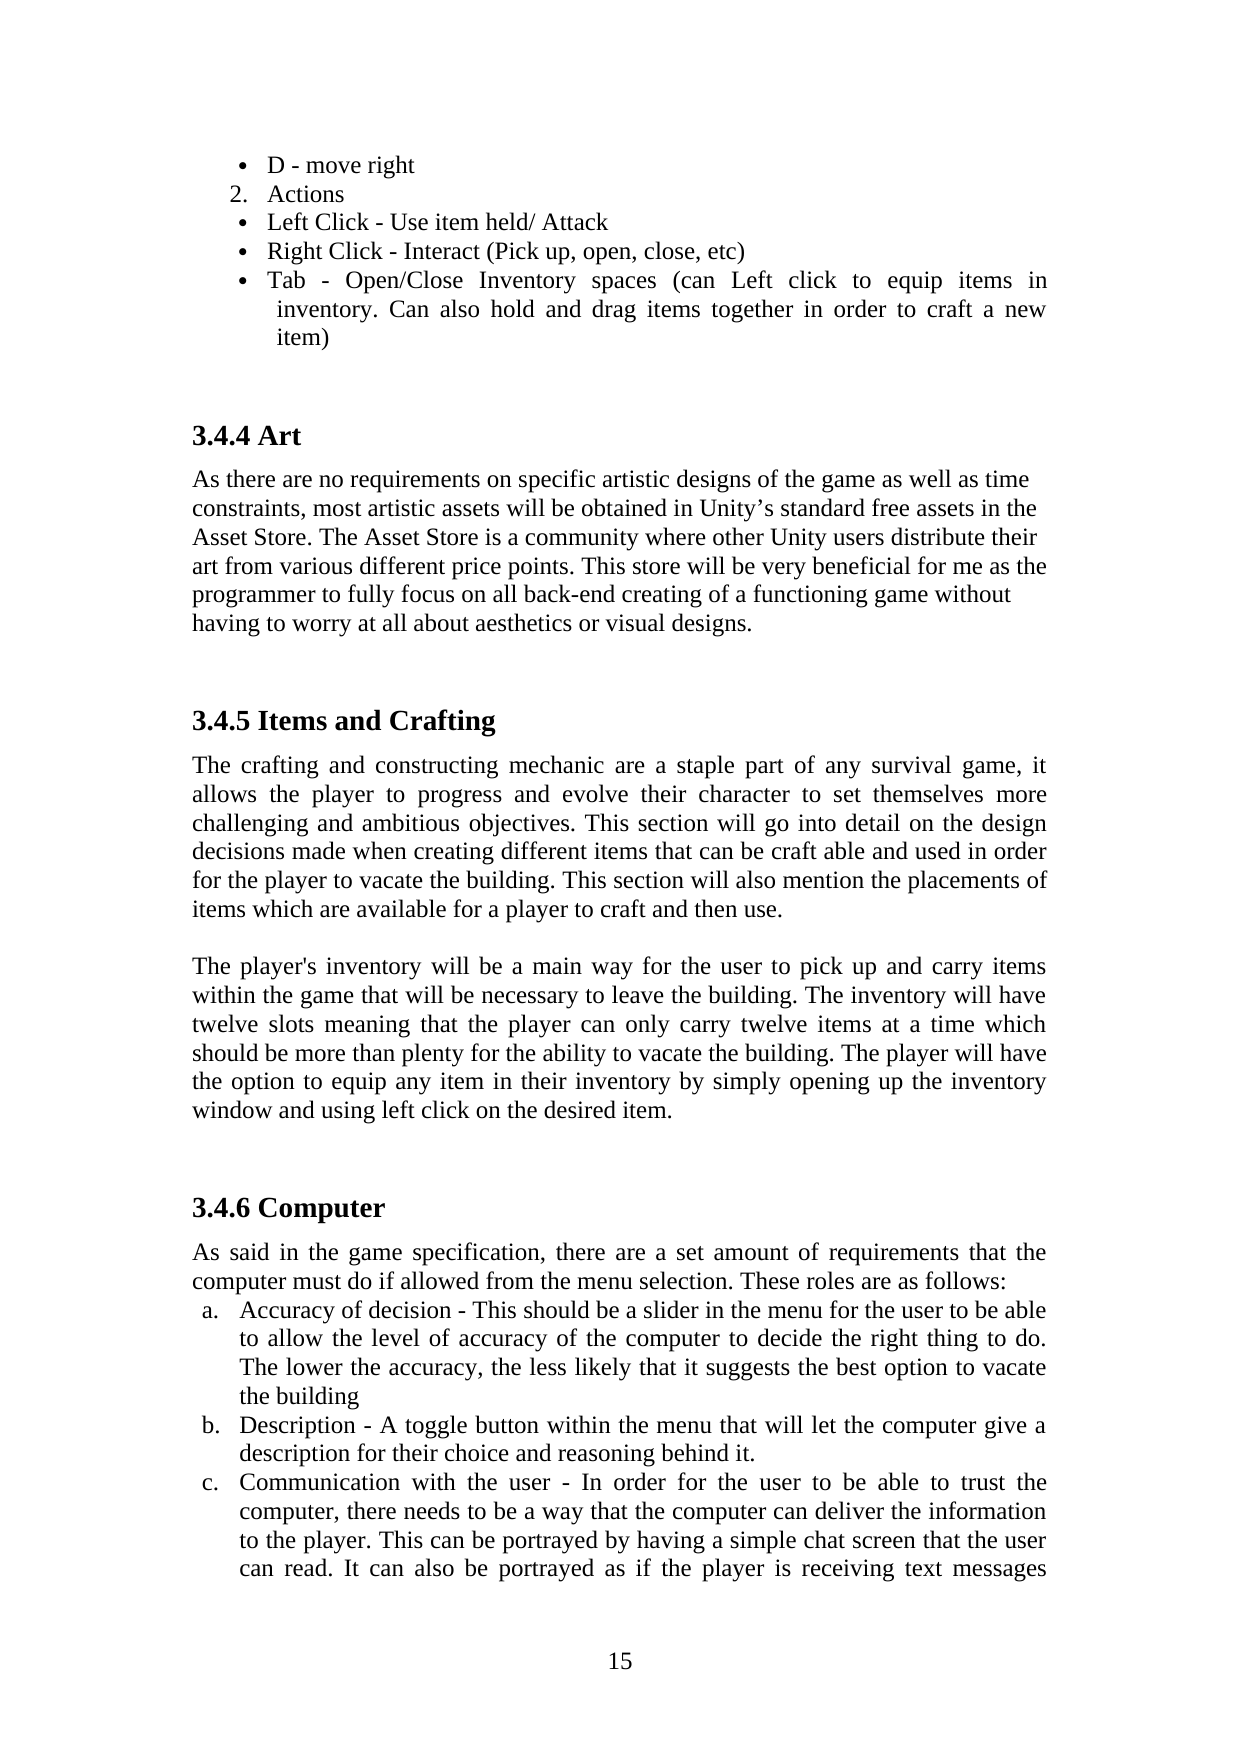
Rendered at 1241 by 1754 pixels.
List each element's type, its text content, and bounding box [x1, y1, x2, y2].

subtitle 3.4.4 Art [192, 418, 1048, 451]
list Actions [229, 179, 1048, 207]
text As said in the game specification, there are a set amount of requirements that the computer must do if allowed from the menu selection. These roles are as follows: [192, 1237, 1048, 1295]
list Left Click - Use item held/ Attack [239, 207, 1048, 236]
text As there are no requirements on specific artistic designs of the game as well as time constraints, most artistic assets will be obtained in Unity’s standard free assets in the Asset Store. The Asset Store is a community where other Unity users distribute their art from various different price points. This store will be very beneficial for me as the programmer to fully focus on all back-end creating of a functioning game without having to worry at all about aesthetics or visual designs. [192, 464, 1048, 637]
list Tab - Open/Close Inventory spaces (can Left click to equip items in inventory. Can also hold and drag items together in order to craft a new item) [239, 265, 1048, 351]
list Accuracy of decision - This should be a slider in the menu for the user to be able to allow the level of accuracy of the computer to decide the right thing to do. The lower the accuracy, the less likely that it suggests the best option to vacate the building [202, 1295, 1048, 1410]
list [202, 1467, 1048, 1582]
list Right Click - Interact (Pick up, open, close, etc) [239, 236, 1048, 265]
list D - move right [239, 150, 1048, 179]
subtitle 3.4.6 Computer [192, 1190, 1048, 1224]
text The crafting and constructing mechanic are a staple part of any survival game, it allows the player to progress and evolve their character to set themselves more challenging and ambitious objectives. This section will go into detail on the design decisions made when creating different items that can be craft able and used in order for the player to vacate the building. This section will also mention the placements of items which are available for a player to craft and then use. [192, 750, 1048, 923]
subtitle 3.4.5 Items and Crafting [192, 703, 1048, 737]
text The player's inventory will be a main way for the user to pick up and carry items within the game that will be necessary to leave the building. The inventory will have twelve slots meaning that the player can only carry twelve items at a time which should be more than plenty for the ability to vacate the building. The player will have the option to equip any item in their inventory by simply opening up the inventory window and using left click on the desired item. [192, 951, 1048, 1124]
list Description - A toggle button within the menu that will let the computer give a description for their choice and reasoning behind it. [202, 1410, 1048, 1467]
